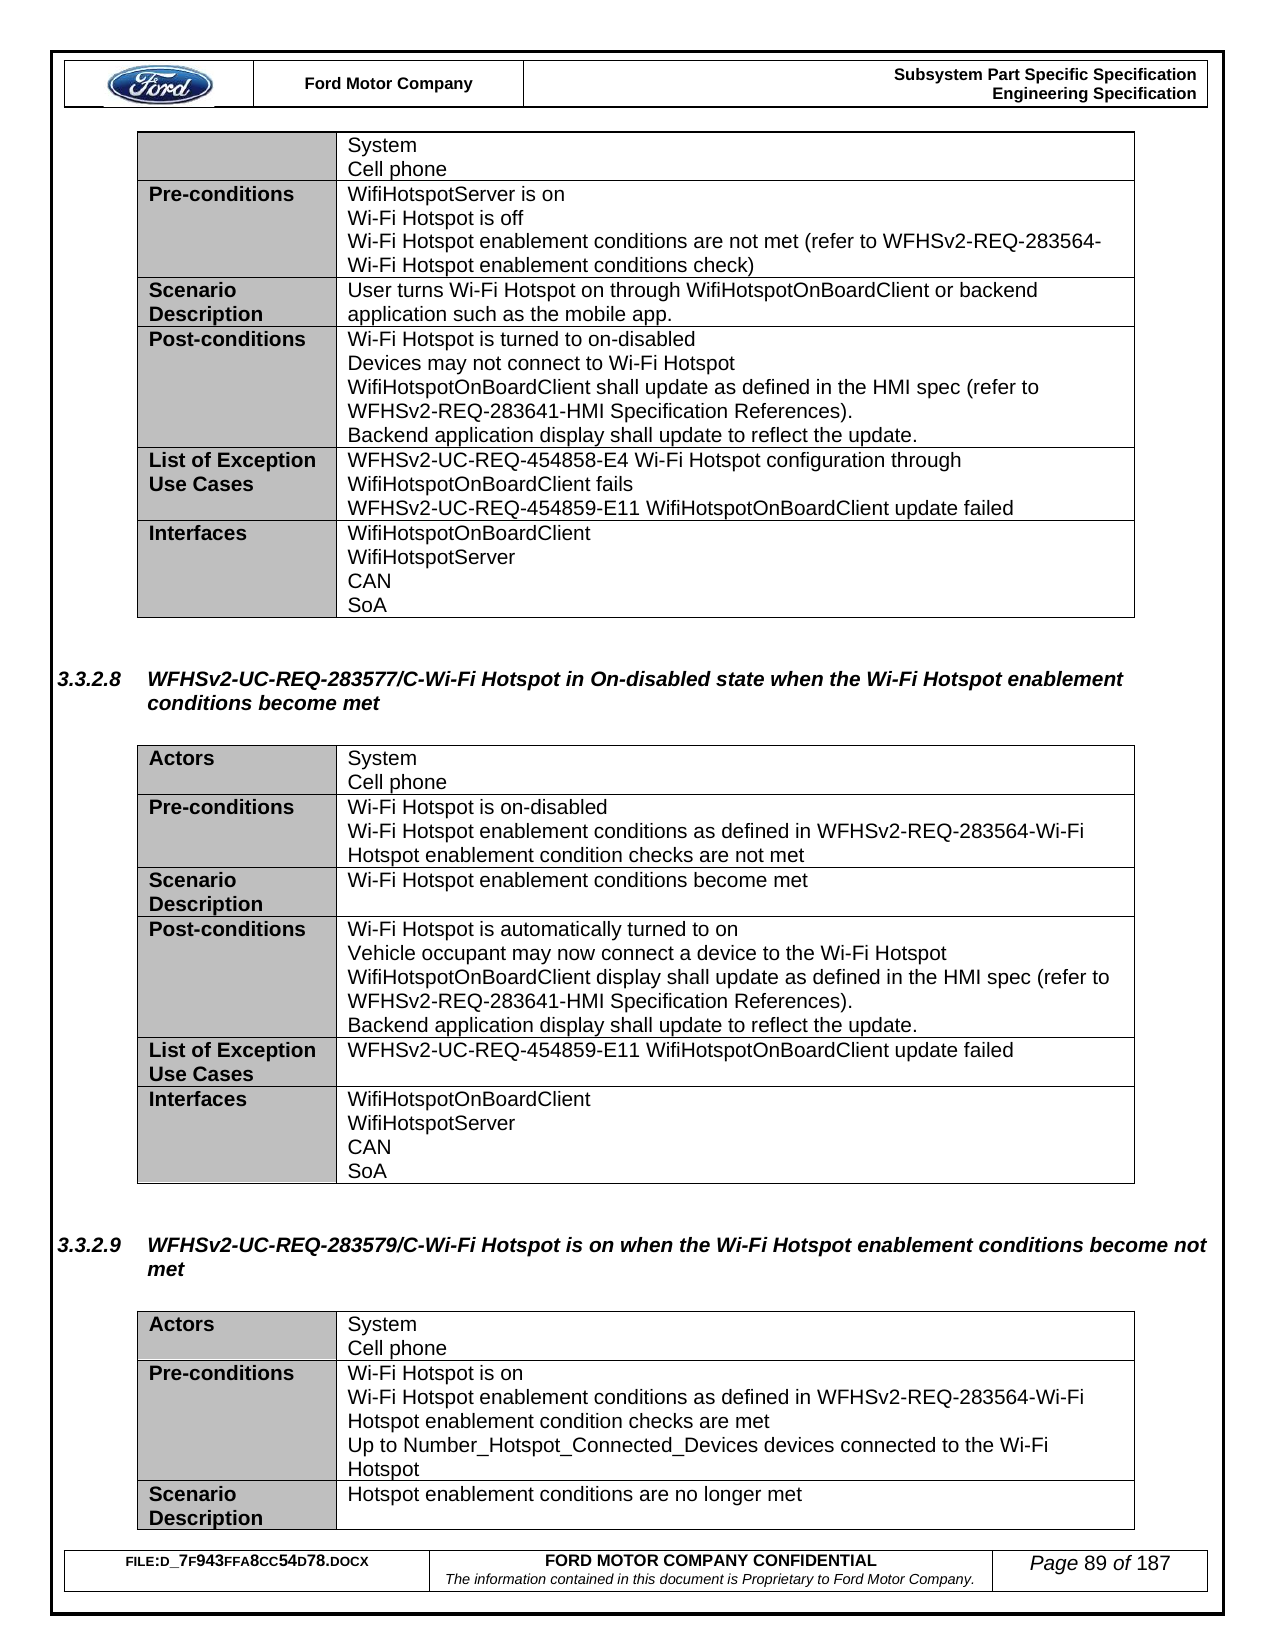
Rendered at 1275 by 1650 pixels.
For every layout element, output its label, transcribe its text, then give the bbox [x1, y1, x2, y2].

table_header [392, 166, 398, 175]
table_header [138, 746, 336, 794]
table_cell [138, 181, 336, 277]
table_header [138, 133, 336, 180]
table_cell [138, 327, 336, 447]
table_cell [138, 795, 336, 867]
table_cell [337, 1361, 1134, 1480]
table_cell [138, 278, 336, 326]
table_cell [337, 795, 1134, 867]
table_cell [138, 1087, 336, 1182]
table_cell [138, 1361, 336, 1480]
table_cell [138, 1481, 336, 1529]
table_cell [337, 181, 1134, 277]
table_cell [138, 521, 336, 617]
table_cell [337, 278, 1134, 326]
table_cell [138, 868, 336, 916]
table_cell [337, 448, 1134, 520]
subtitle WFHSv2-UC-REQ-283579/C-Wi-Fi Hotspot is on when the Wi-Fi Hotspot enablement conditions become not met [57, 1232, 1215, 1280]
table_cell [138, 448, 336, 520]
picture [103, 61, 215, 107]
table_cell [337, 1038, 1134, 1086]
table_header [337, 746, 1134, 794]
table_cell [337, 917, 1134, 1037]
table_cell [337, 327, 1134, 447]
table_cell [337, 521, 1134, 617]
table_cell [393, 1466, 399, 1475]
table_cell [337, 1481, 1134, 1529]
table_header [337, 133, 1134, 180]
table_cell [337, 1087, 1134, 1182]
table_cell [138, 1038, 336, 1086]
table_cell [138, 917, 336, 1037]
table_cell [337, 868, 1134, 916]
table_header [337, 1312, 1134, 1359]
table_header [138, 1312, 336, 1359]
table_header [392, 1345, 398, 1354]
subtitle WFHSv2-UC-REQ-283577/C-Wi-Fi Hotspot in On-disabled state when the Wi-Fi Hotspot enablement conditions become met [57, 667, 1215, 715]
